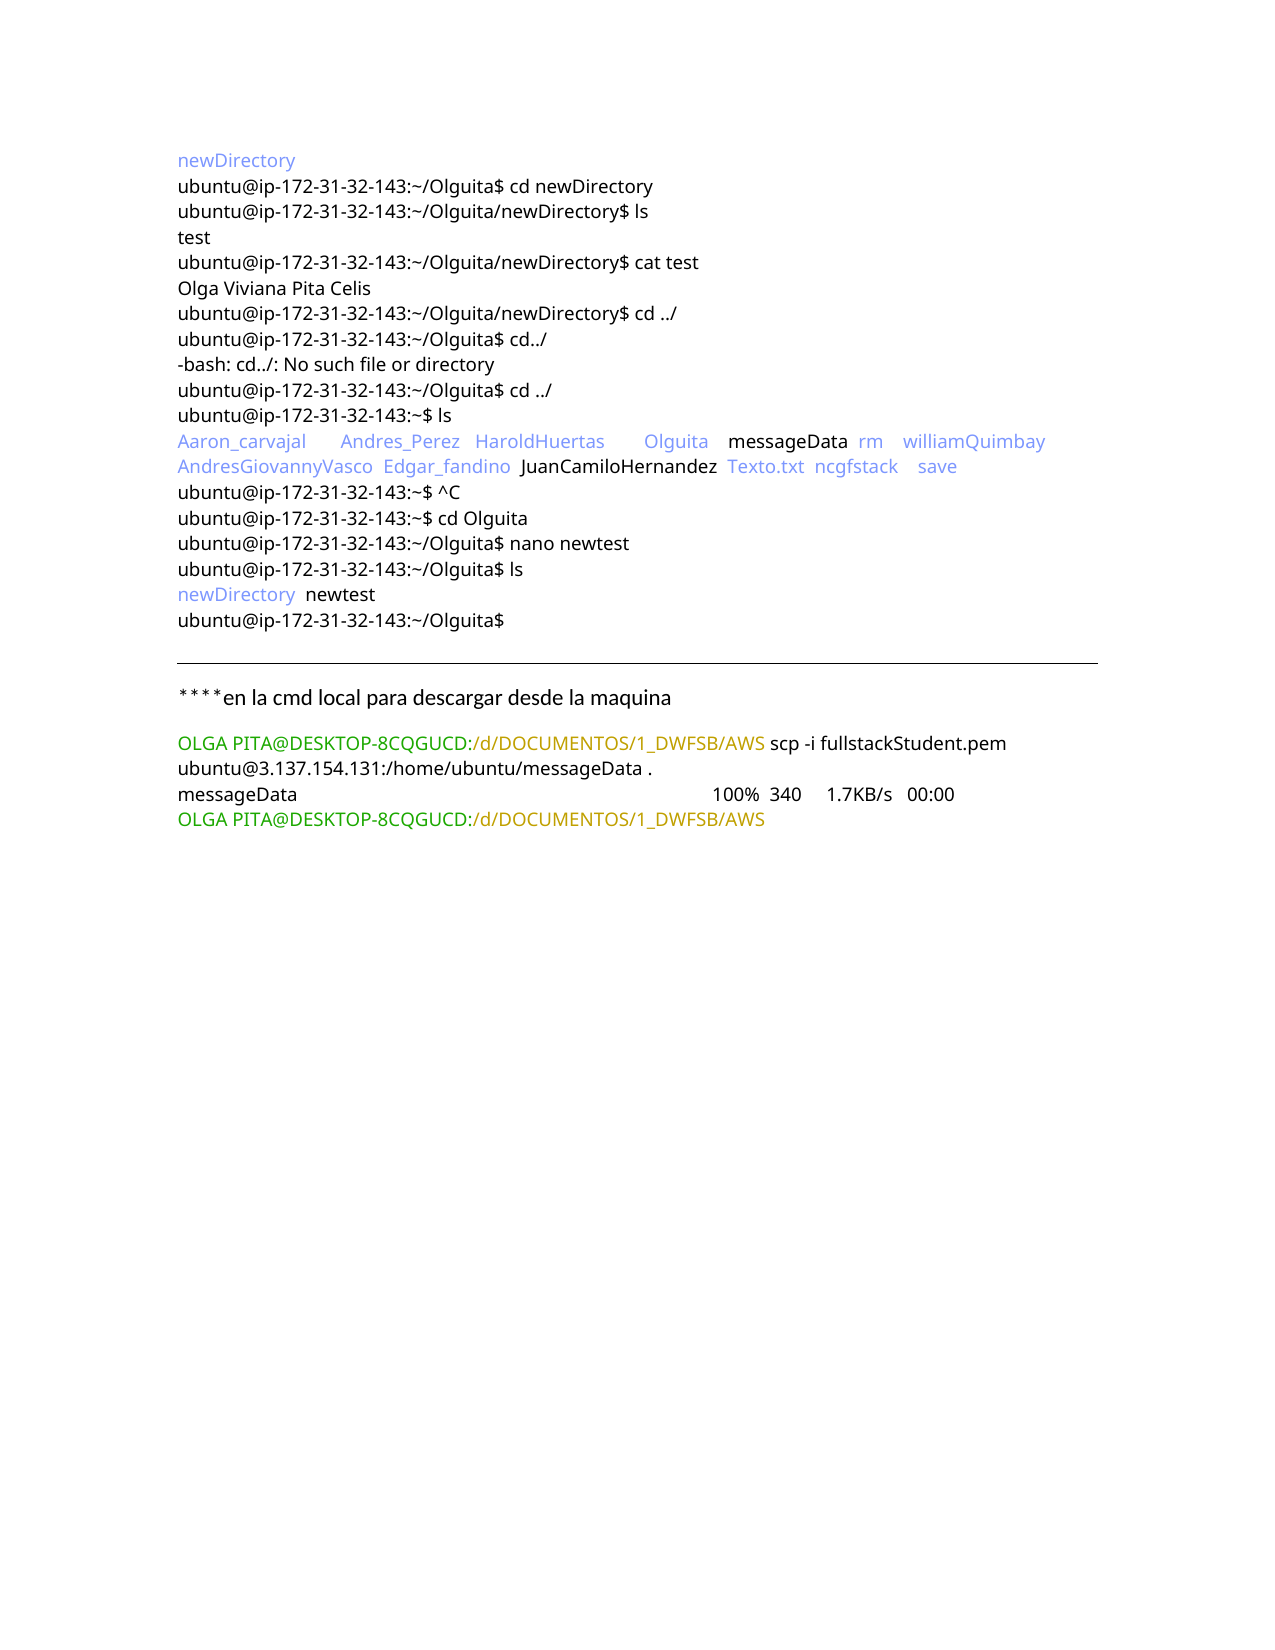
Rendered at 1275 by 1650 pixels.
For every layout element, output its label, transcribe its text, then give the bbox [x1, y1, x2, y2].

text ubuntu@ip-172-31-32-143:~/Olguita$ cd ../ [177, 377, 1098, 403]
text Olga Viviana Pita Celis [177, 275, 1098, 301]
text ubuntu@ip-172-31-32-143:~/Olguita$ cd../ [177, 326, 1098, 352]
text ubuntu@ip-172-31-32-143:~$ ls [177, 403, 1098, 428]
text ubuntu@ip-172-31-32-143:~/Olguita/newDirectory$ ls [177, 199, 1098, 224]
text messageData 100% 340 1.7KB/s 00:00 [177, 781, 1098, 806]
text ubuntu@ip-172-31-32-143:~/Olguita/newDirectory$ cat test [177, 250, 1098, 275]
text newDirectory [177, 148, 1098, 173]
text -bash: cd../: No such file or directory [177, 352, 1098, 377]
text ubuntu@ip-172-31-32-143:~$ cd Olguita [177, 505, 1098, 530]
text ubuntu@ip-172-31-32-143:~/Olguita$ cd newDirectory [177, 173, 1098, 199]
text Aaron_carvajal Andres_Perez HaroldHuertas Olguita messageData rm williamQuimbay [177, 428, 1098, 454]
text OLGA PITA@DESKTOP-8CQGUCD:/d/DOCUMENTOS/1_DWFSB/AWS [177, 806, 1098, 832]
text ubuntu@ip-172-31-32-143:~/Olguita$ [177, 607, 1098, 632]
text AndresGiovannyVasco Edgar_fandino JuanCamiloHernandez Texto.txt ncgfstack save [177, 454, 1098, 479]
text ubuntu@ip-172-31-32-143:~$ ^C [177, 479, 1098, 505]
text ubuntu@ip-172-31-32-143:~/Olguita$ nano newtest [177, 530, 1098, 556]
text test [177, 224, 1098, 250]
text ****en la cmd local para descargar desde la maquina [177, 683, 1098, 711]
text OLGA PITA@DESKTOP-8CQGUCD:/d/DOCUMENTOS/1_DWFSB/AWS scp -i fullstackStudent.pem ubuntu@3.137.154.131:/home/ubuntu/messageData . [177, 730, 1098, 781]
text ubuntu@ip-172-31-32-143:~/Olguita/newDirectory$ cd ../ [177, 301, 1098, 326]
text ubuntu@ip-172-31-32-143:~/Olguita$ ls [177, 556, 1098, 581]
text newDirectory newtest [177, 581, 1098, 607]
